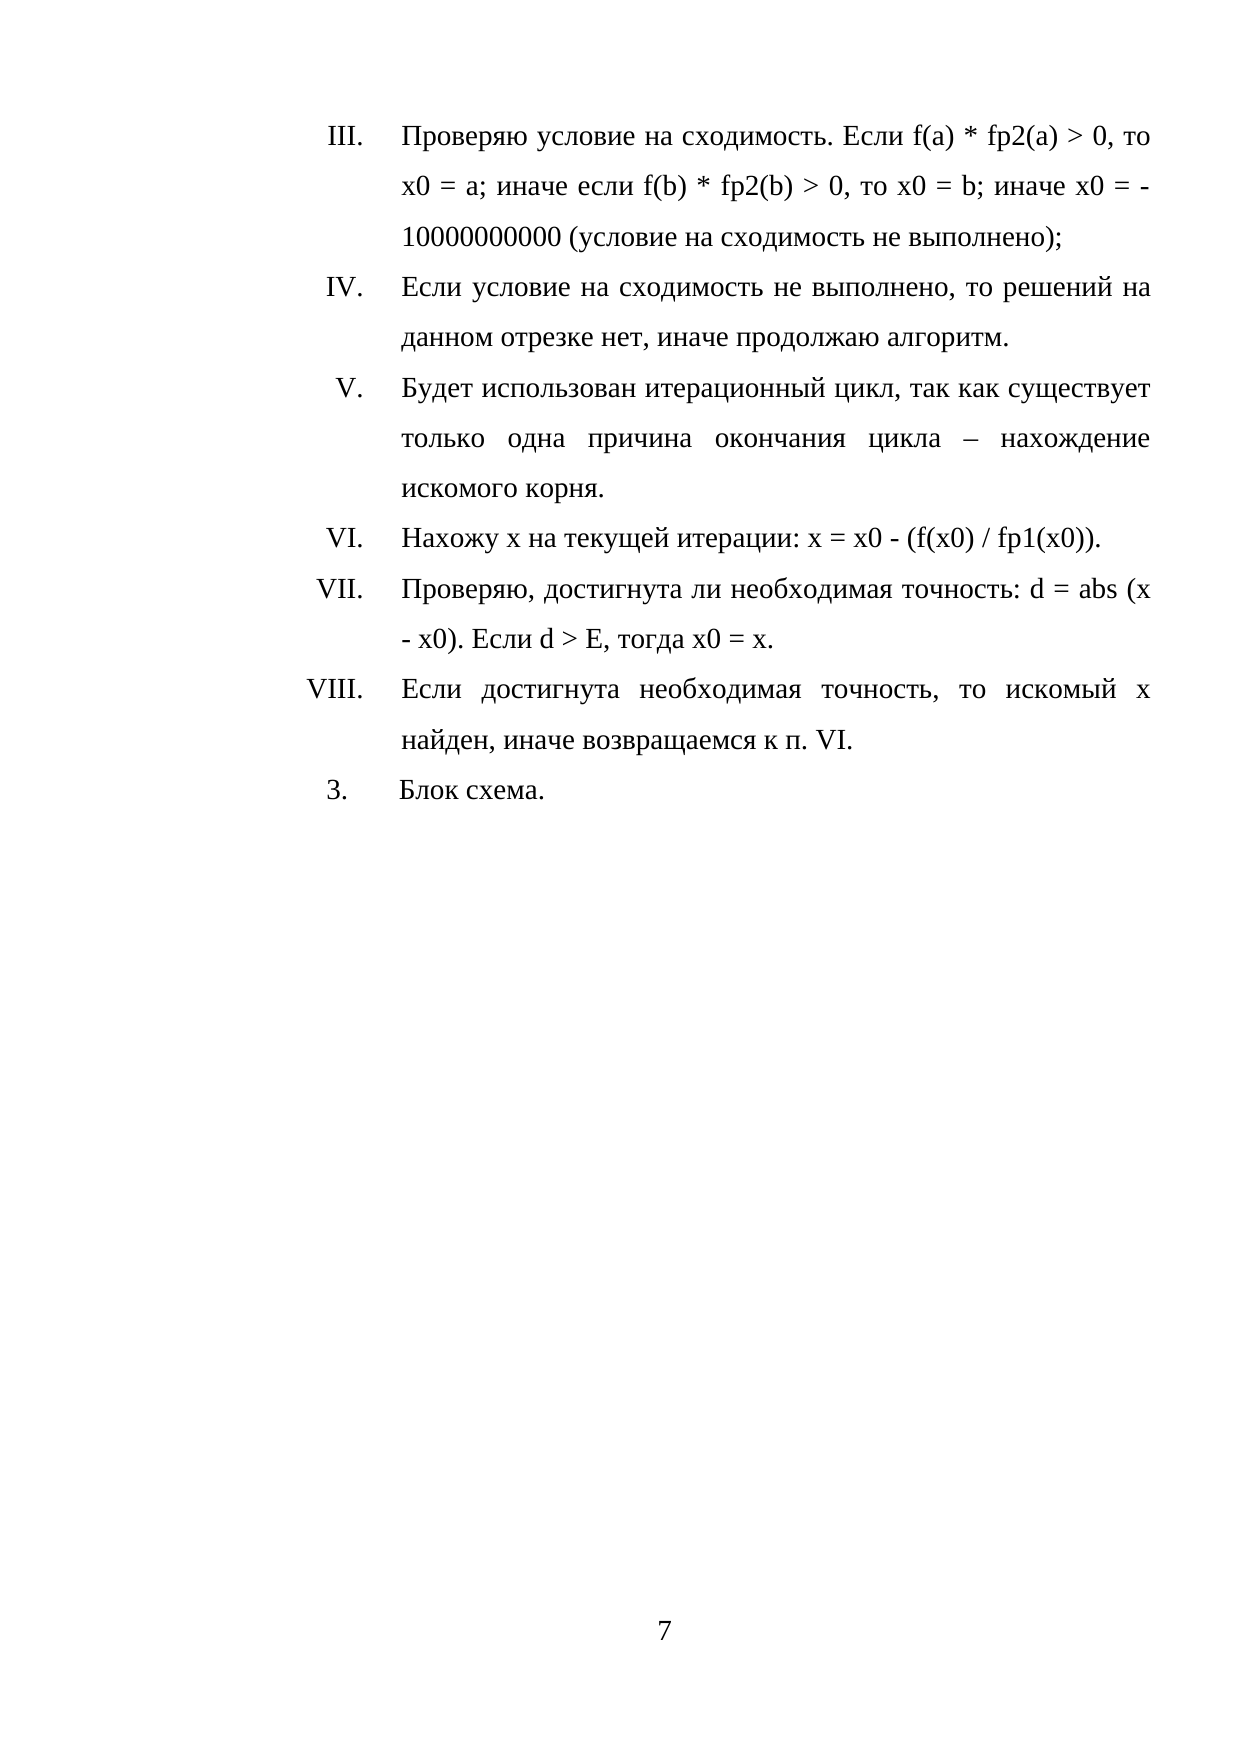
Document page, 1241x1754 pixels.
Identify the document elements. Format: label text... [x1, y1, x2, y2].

list Блок схема. [252, 772, 1152, 806]
list Проверяю условие на сходимость. Если f(a) * fp2(a) > 0, то x0 = a; иначе если f(b) * fp2(b) > 0, то x0 = b; иначе x0 = -10000000000 (условие на сходимость не выполнено); [363, 118, 1152, 252]
list Если достигнута необходимая точность, то искомый x найден, иначе возвращаемся к п. VI. [363, 672, 1152, 755]
list Проверяю, достигнута ли необходимая точность: d = abs (x - x0). Если d > E, тогда x0 = x. [363, 571, 1152, 655]
list Нахожу x на текущей итерации: x = x0 - (f(x0) / fp1(x0)). [363, 521, 1152, 554]
list Будет использован итерационный цикл, так как существует только одна причина окончания цикла – нахождение искомого корня. [363, 370, 1152, 504]
list Если условие на сходимость не выполнено, то решений на данном отрезке нет, иначе продолжаю алгоритм. [363, 269, 1152, 353]
